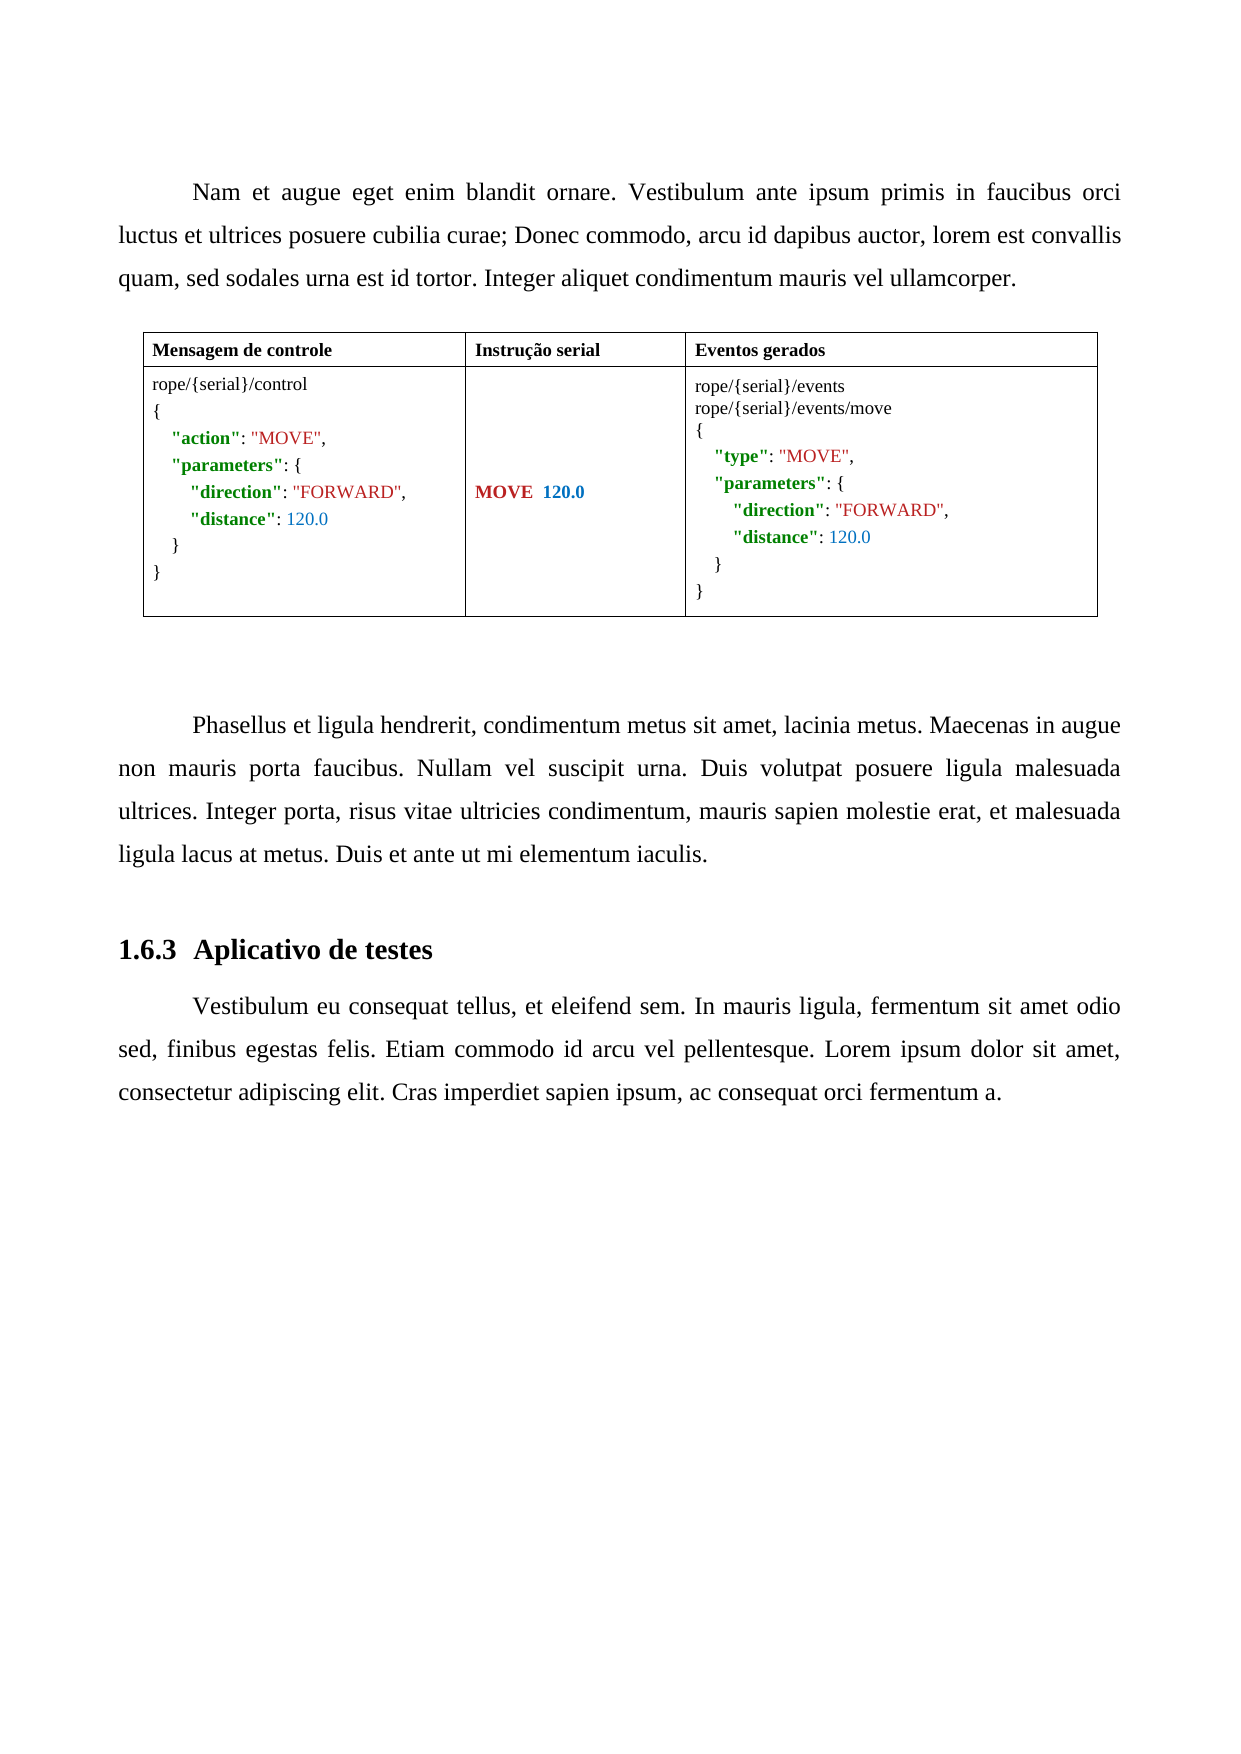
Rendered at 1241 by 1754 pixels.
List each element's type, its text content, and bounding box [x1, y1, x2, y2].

table_header Mensagem de controle [144, 333, 465, 366]
text Vestibulum eu consequat tellus, et eleifend sem. In mauris ligula, fermentum sit amet odio sed, finibus egestas felis. Etiam commodo id arcu vel pellentesque. Lorem ipsum dolor sit amet, consectetur adipiscing elit. Cras imperdiet sapien ipsum, ac consequat orci fermentum a. [118, 991, 1122, 1106]
table_header Eventos gerados [686, 333, 1097, 366]
table_cell MOVE 120.0 [466, 367, 685, 616]
table_cell rope/{serial}/control { "action": "MOVE", "parameters": { "direction": "FORWARD", "distance": 120.0 } } [144, 367, 465, 616]
text Phasellus et ligula hendrerit, condimentum metus sit amet, lacinia metus. Maecenas in augue non mauris porta faucibus. Nullam vel suscipit urna. Duis volutpat posuere ligula malesuada ultrices. Integer porta, risus vitae ultricies condimentum, mauris sapien molestie erat, et malesuada ligula lacus at metus. Duis et ante ut mi elementum iaculis. [118, 710, 1122, 868]
table_header Instrução serial [466, 333, 685, 366]
table_cell rope/{serial}/events rope/{serial}/events/move { "type": "MOVE", "parameters": { "direction": "FORWARD", "distance": 120.0 } } [686, 367, 1097, 616]
text Nam et augue eget enim blandit ornare. Vestibulum ante ipsum primis in faucibus orci luctus et ultrices posuere cubilia curae; Donec commodo, arcu id dapibus auctor, lorem est convallis quam, sed sodales urna est id tortor. Integer aliquet condimentum mauris vel ullamcorper. [118, 177, 1122, 292]
subtitle Aplicativo de testes [118, 932, 1122, 966]
